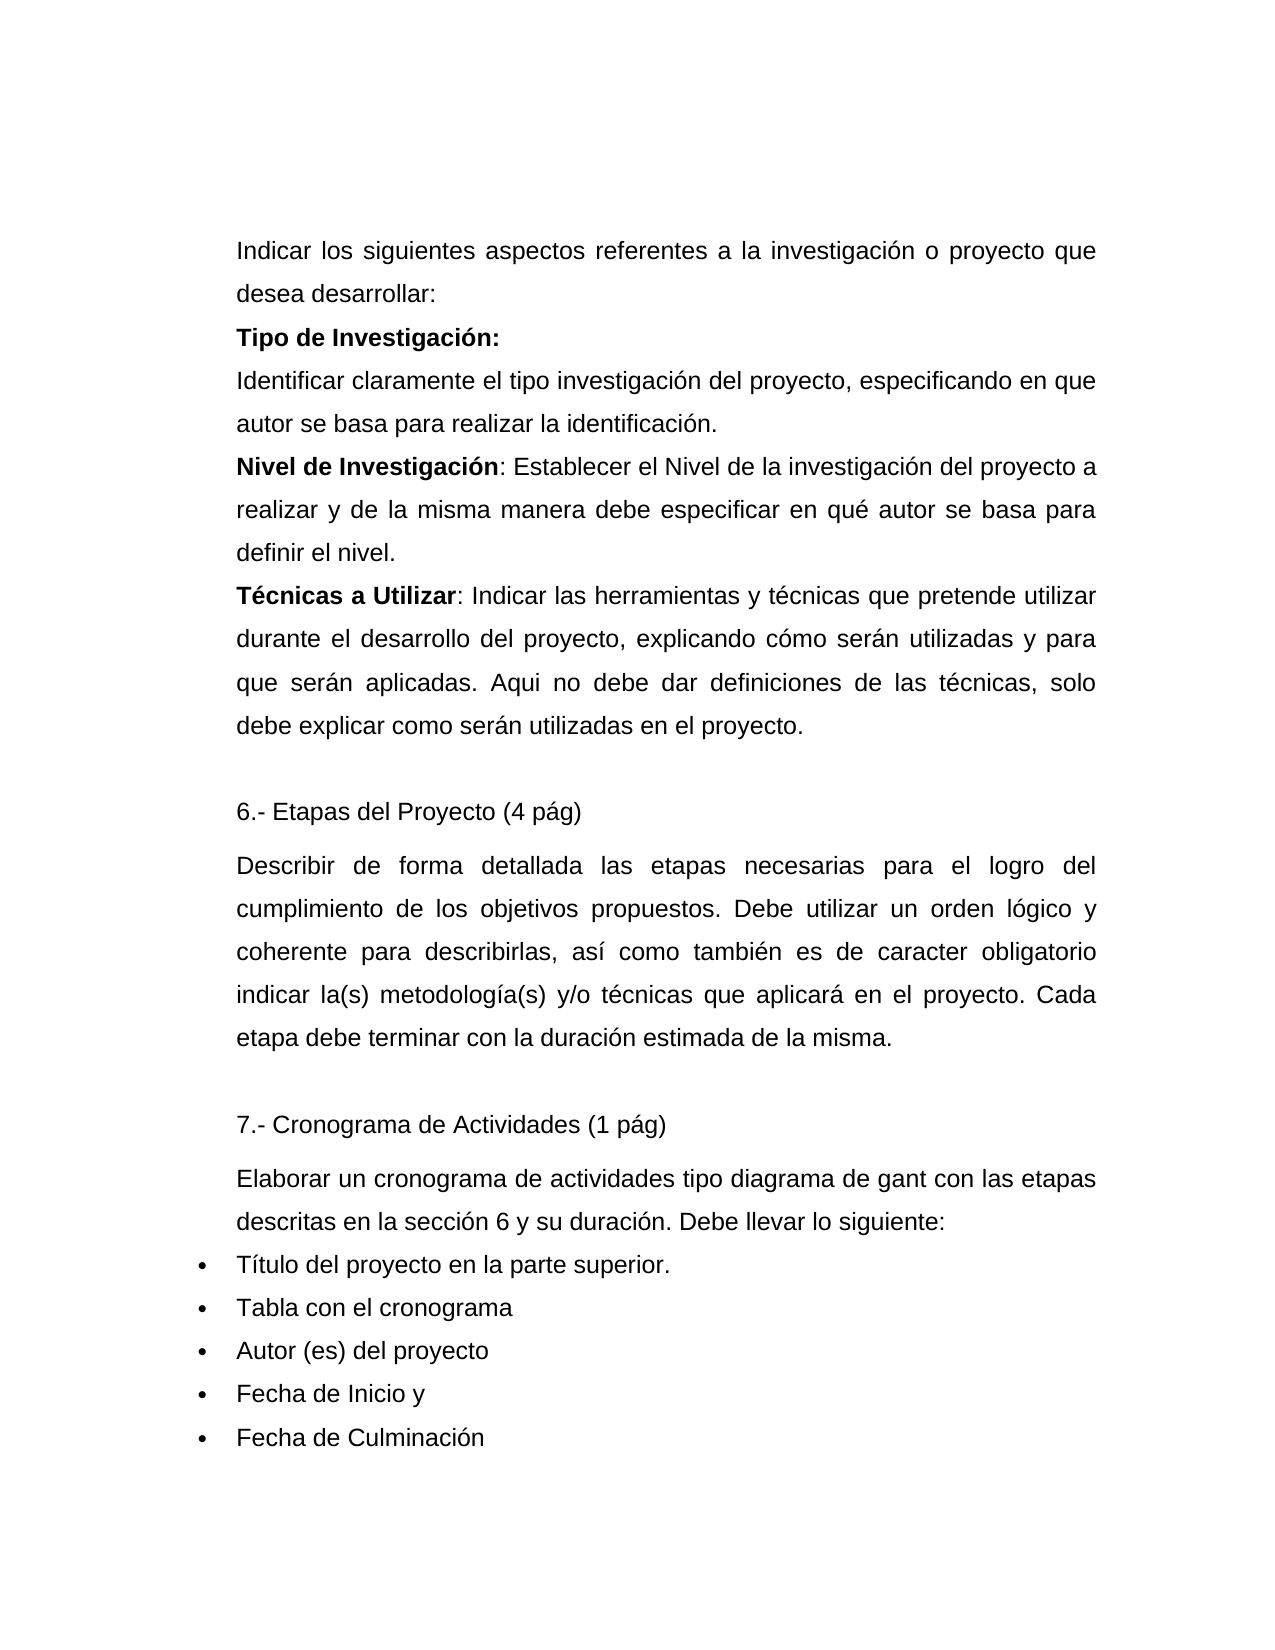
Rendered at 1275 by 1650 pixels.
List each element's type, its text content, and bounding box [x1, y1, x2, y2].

text Elaborar un cronograma de actividades tipo diagrama de gant con las etapas descritas en la sección 6 y su duración. Debe llevar lo siguiente: [236, 1164, 1098, 1236]
text 7.- Cronograma de Actividades (1 pág) [236, 1110, 1098, 1138]
list Fecha de Inicio y [199, 1379, 1098, 1408]
text Describir de forma detallada las etapas necesarias para el logro del cumplimiento de los objetivos propuestos. Debe utilizar un orden lógico y coherente para describirlas, así como también es de caracter obligatorio indicar la(s) metodología(s) y/o técnicas que aplicará en el proyecto. Cada etapa debe terminar con la duración estimada de la misma. [236, 851, 1098, 1052]
text Identificar claramente el tipo investigación del proyecto, especificando en que autor se basa para realizar la identificación. [236, 366, 1098, 437]
list Tabla con el cronograma [199, 1293, 1098, 1322]
text Técnicas a Utilizar: Indicar las herramientas y técnicas que pretende utilizar durante el desarrollo del proyecto, explicando cómo serán utilizadas y para que serán aplicadas. Aqui no debe dar definiciones de las técnicas, solo debe explicar como serán utilizadas en el proyecto. [236, 581, 1098, 739]
list Autor (es) del proyecto [199, 1336, 1098, 1365]
list Título del proyecto en la parte superior. [199, 1250, 1098, 1279]
text Nivel de Investigación: Establecer el Nivel de la investigación del proyecto a realizar y de la misma manera debe especificar en qué autor se basa para definir el nivel. [236, 452, 1098, 567]
text 6.- Etapas del Proyecto (4 pág) [236, 797, 1098, 826]
text Indicar los siguientes aspectos referentes a la investigación o proyecto que desea desarrollar: [236, 236, 1098, 308]
list Fecha de Culminación [199, 1422, 1098, 1451]
text Tipo de Investigación: [236, 322, 1098, 351]
